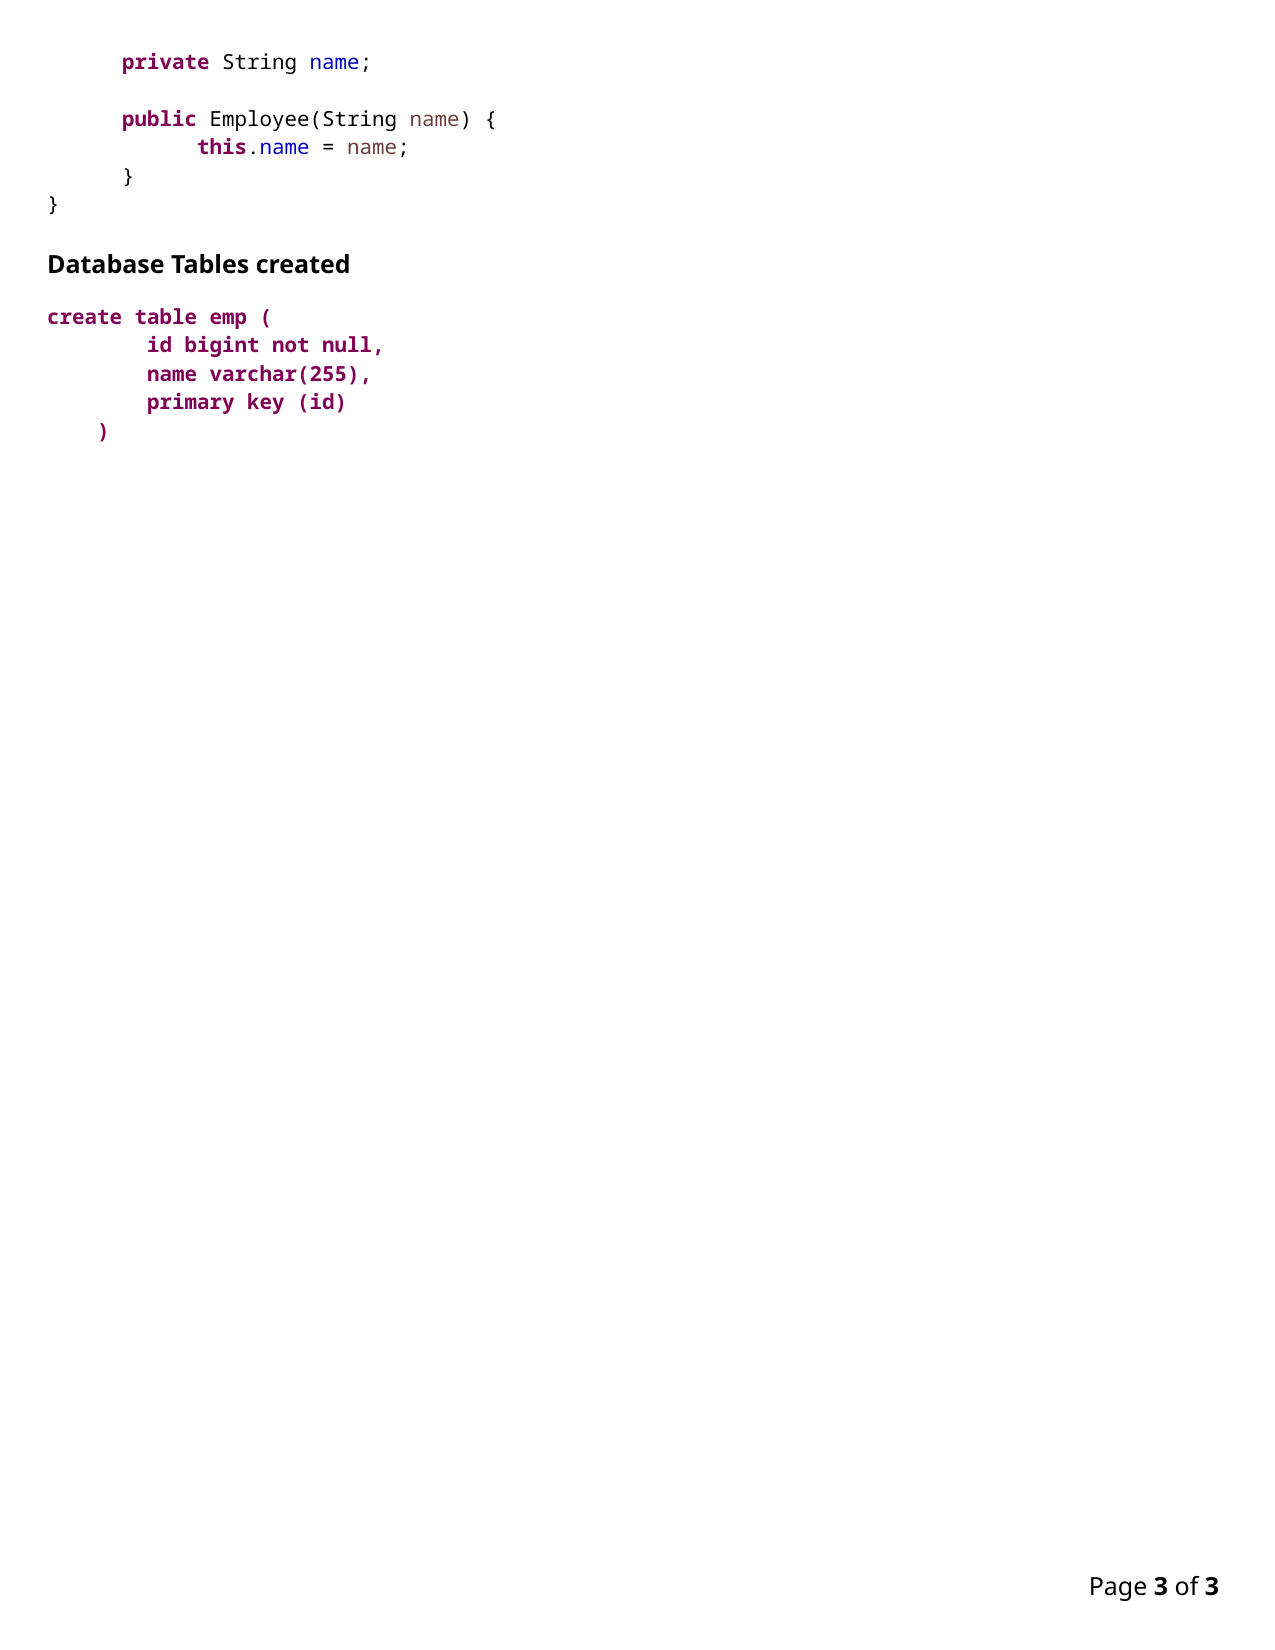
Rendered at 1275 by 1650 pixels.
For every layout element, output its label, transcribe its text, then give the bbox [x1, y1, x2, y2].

text Database Tables created [47, 246, 1219, 280]
text id bigint not null, [47, 331, 1219, 359]
text name varchar(255), [47, 359, 1219, 387]
text } [47, 161, 1219, 189]
text } [47, 189, 1219, 218]
text this.name = name; [47, 132, 1219, 161]
text ) [47, 416, 1219, 444]
text private String name; [47, 47, 1219, 75]
text create table emp ( [47, 302, 1219, 331]
text primary key (id) [47, 387, 1219, 416]
text public Employee(String name) { [47, 104, 1219, 132]
